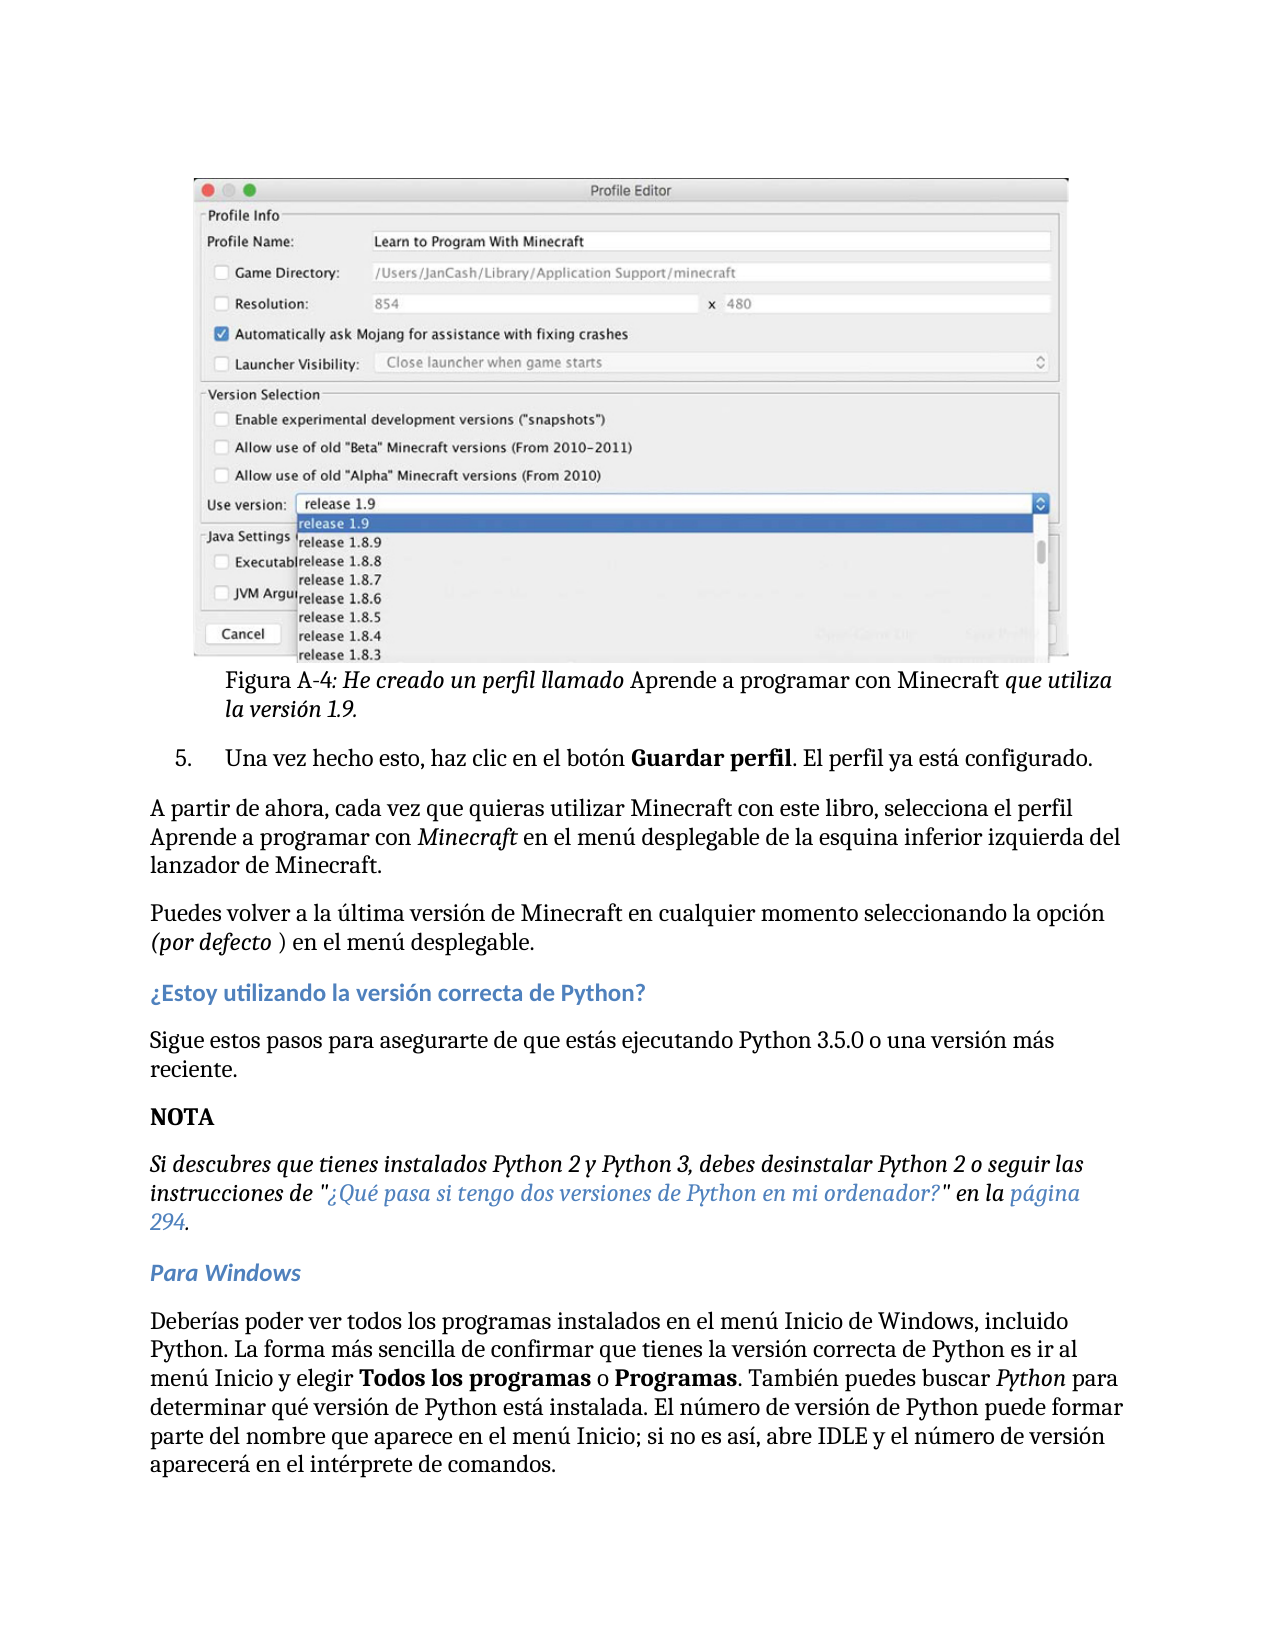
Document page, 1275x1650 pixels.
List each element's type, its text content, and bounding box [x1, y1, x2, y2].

subtitle Para Windows [150, 1257, 1125, 1288]
picture [193, 178, 1069, 663]
text Puedes volver a la última versión de Minecraft en cualquier momento seleccionando la opción (por defecto ) en el menú desplegable. [150, 899, 1125, 956]
list Figura A-4: He creado un perfil llamado Aprende a programar con Minecraft que utiliza la versión 1.9. [175, 666, 1125, 723]
subtitle ¿Estoy utilizando la versión correcta de Python? [150, 977, 1125, 1008]
text Si descubres que tienes instalados Python 2 y Python 3, debes desinstalar Python 2 o seguir las instrucciones de "¿Qué pasa si tengo dos versiones de Python en mi ordenador?" en la página 294. [150, 1150, 1125, 1236]
text Deberías poder ver todos los programas instalados en el menú Inicio de Windows, incluido Python. La forma más sencilla de confirmar que tienes la versión correcta de Python es ir al menú Inicio y elegir Todos los programas o Programas. También puedes buscar Python para determinar qué versión de Python está instalada. El número de versión de Python puede formar parte del nombre que aparece en el menú Inicio; si no es así, abre IDLE y el número de versión aparecerá en el intérprete de comandos. [150, 1307, 1125, 1479]
list Una vez hecho esto, haz clic en el botón Guardar perfil. El perfil ya está configurado. [175, 744, 1125, 773]
text NOTA [150, 1103, 1125, 1131]
text A partir de ahora, cada vez que quieras utilizar Minecraft con este libro, selecciona el perfil Aprende a programar con Minecraft en el menú desplegable de la esquina inferior izquierda del lanzador de Minecraft. [150, 794, 1125, 880]
text Sigue estos pasos para asegurarte de que estás ejecutando Python 3.5.0 o una versión más reciente. [150, 1026, 1125, 1084]
